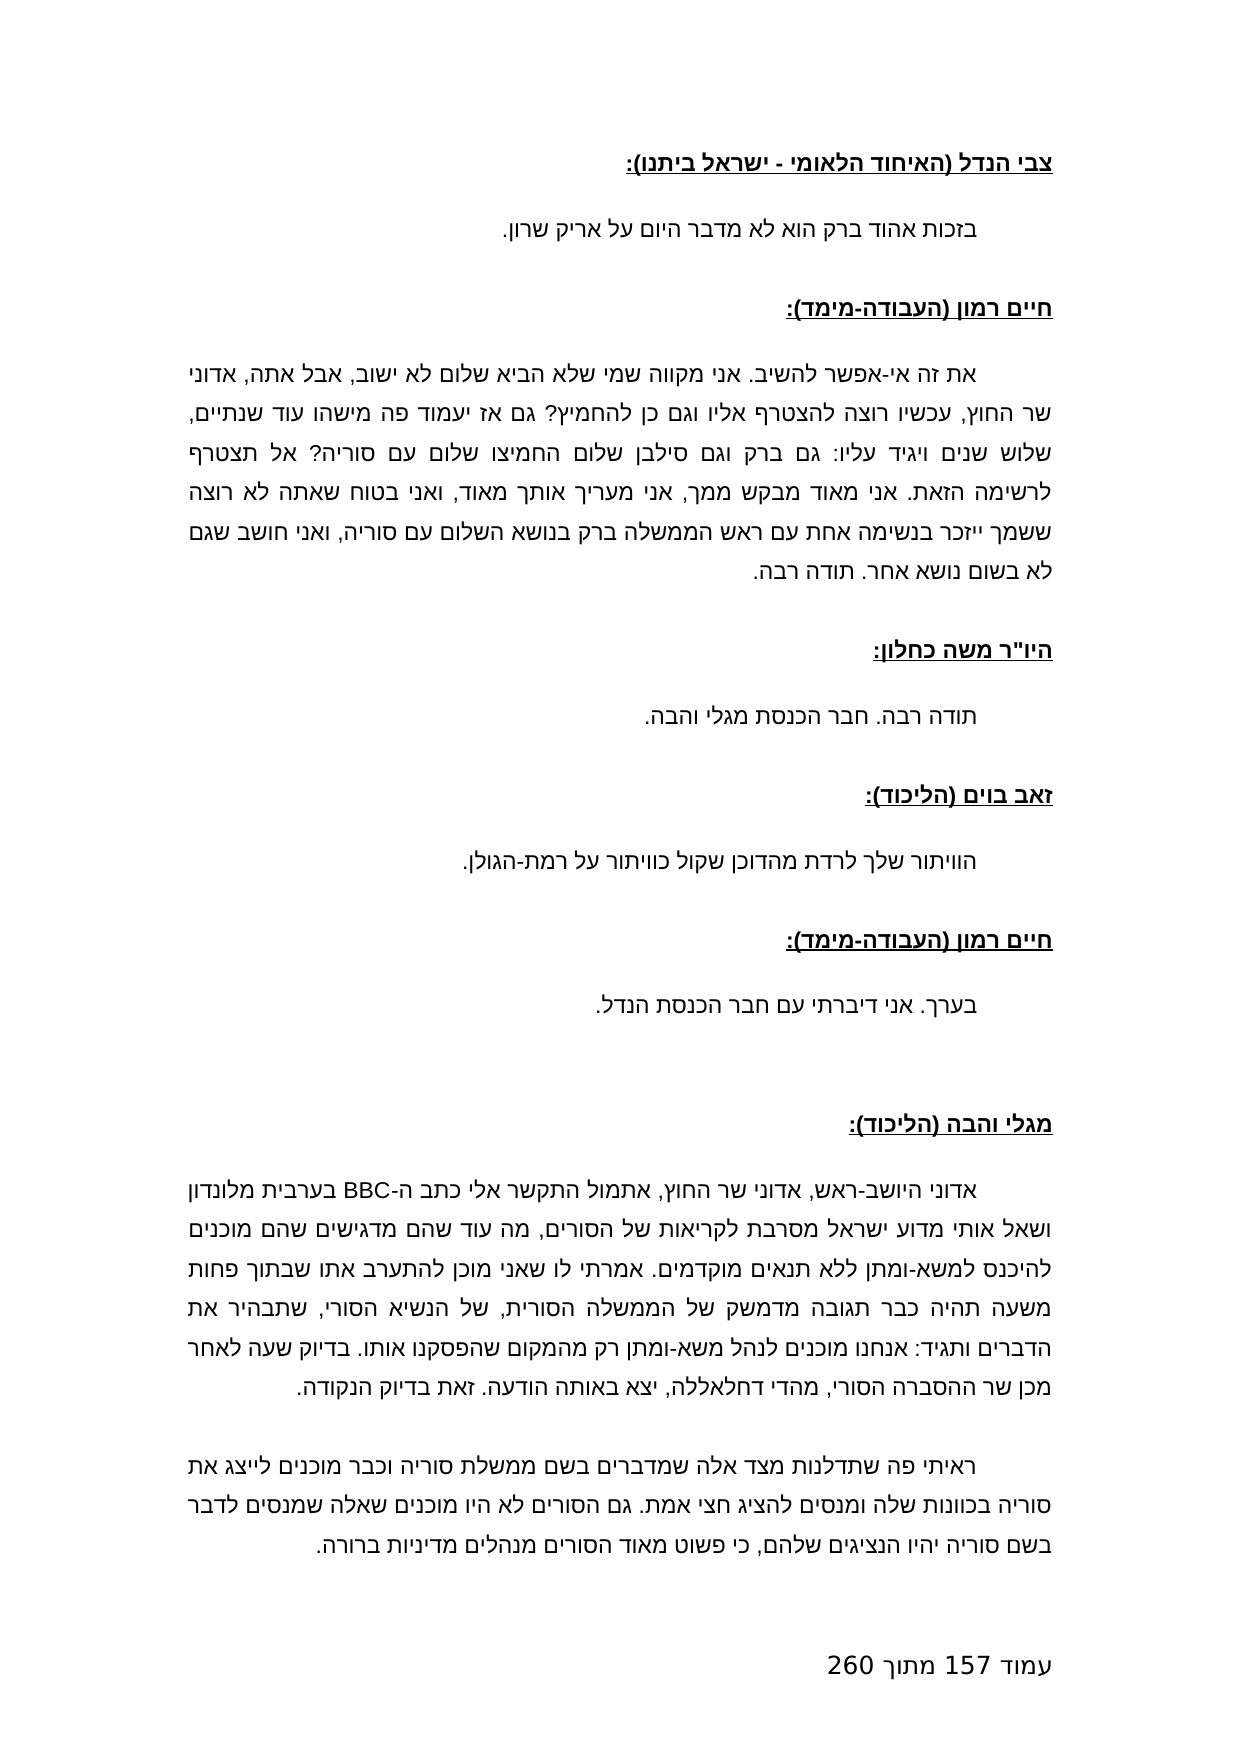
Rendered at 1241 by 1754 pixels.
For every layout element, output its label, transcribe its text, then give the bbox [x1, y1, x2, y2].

text הוויתור שלך לרדת מהדוכן שקול כוויתור על רמת-הגולן. [187, 848, 1053, 874]
text ראיתי פה שתדלנות מצד אלה שמדברים בשם ממשלת סוריה וכבר מוכנים לייצג את סוריה בכוונות שלה ומנסים להציג חצי אמת. גם הסורים לא היו מוכנים שאלה שמנסים לדבר בשם סוריה יהיו הנציגים שלהם, כי פשוט מאוד הסורים מנהלים מדיניות ברורה. [187, 1453, 1053, 1558]
text חיים רמון (העבודה-מימד): [187, 295, 1053, 321]
text צבי הנדל (האיחוד הלאומי - ישראל ביתנו): [187, 150, 1053, 176]
text בזכות אהוד ברק הוא לא מדבר היום על אריק שרון. [187, 216, 1053, 242]
text תודה רבה. חבר הכנסת מגלי והבה. [187, 703, 1053, 729]
text חיים רמון (העבודה-מימד): [187, 927, 1053, 953]
text זאב בוים (הליכוד): [187, 782, 1053, 808]
text אדוני היושב-ראש, אדוני שר החוץ, אתמול התקשר אלי כתב ה-BBC בערבית מלונדון ושאל אותי מדוע ישראל מסרבת לקריאות של הסורים, מה עוד שהם מדגישים שהם מוכנים להיכנס למשא-ומתן ללא תנאים מוקדמים. אמרתי לו שאני מוכן להתערב אתו שבתוך פחות משעה תהיה כבר תגובה מדמשק של הממשלה הסורית, של הנשיא הסורי, שתבהיר את הדברים ותגיד: אנחנו מוכנים לנהל משא-ומתן רק מהמקום שהפסקנו אותו. בדיוק שעה לאחר מכן שר ההסברה הסורי, מהדי דחלאללה, יצא באותה הודעה. זאת בדיוק הנקודה. [187, 1177, 1053, 1400]
text היו"ר משה כחלון: [187, 637, 1053, 663]
text בערך. אני דיברתי עם חבר הכנסת הנדל. [187, 992, 1053, 1019]
text מגלי והבה (הליכוד): [187, 1111, 1053, 1137]
text את זה אי-אפשר להשיב. אני מקווה שמי שלא הביא שלום לא ישוב, אבל אתה, אדוני שר החוץ, עכשיו רוצה להצטרף אליו וגם כן להחמיץ? גם אז יעמוד פה מישהו עוד שנתיים, שלוש שנים ויגיד עליו: גם ברק וגם סילבן שלום החמיצו שלום עם סוריה? אל תצטרף לרשימה הזאת. אני מאוד מבקש ממך, אני מעריך אותך מאוד, ואני בטוח שאתה לא רוצה ששמך ייזכר בנשימה אחת עם ראש הממשלה ברק בנושא השלום עם סוריה, ואני חושב שגם לא בשום נושא אחר. תודה רבה. [187, 361, 1053, 584]
